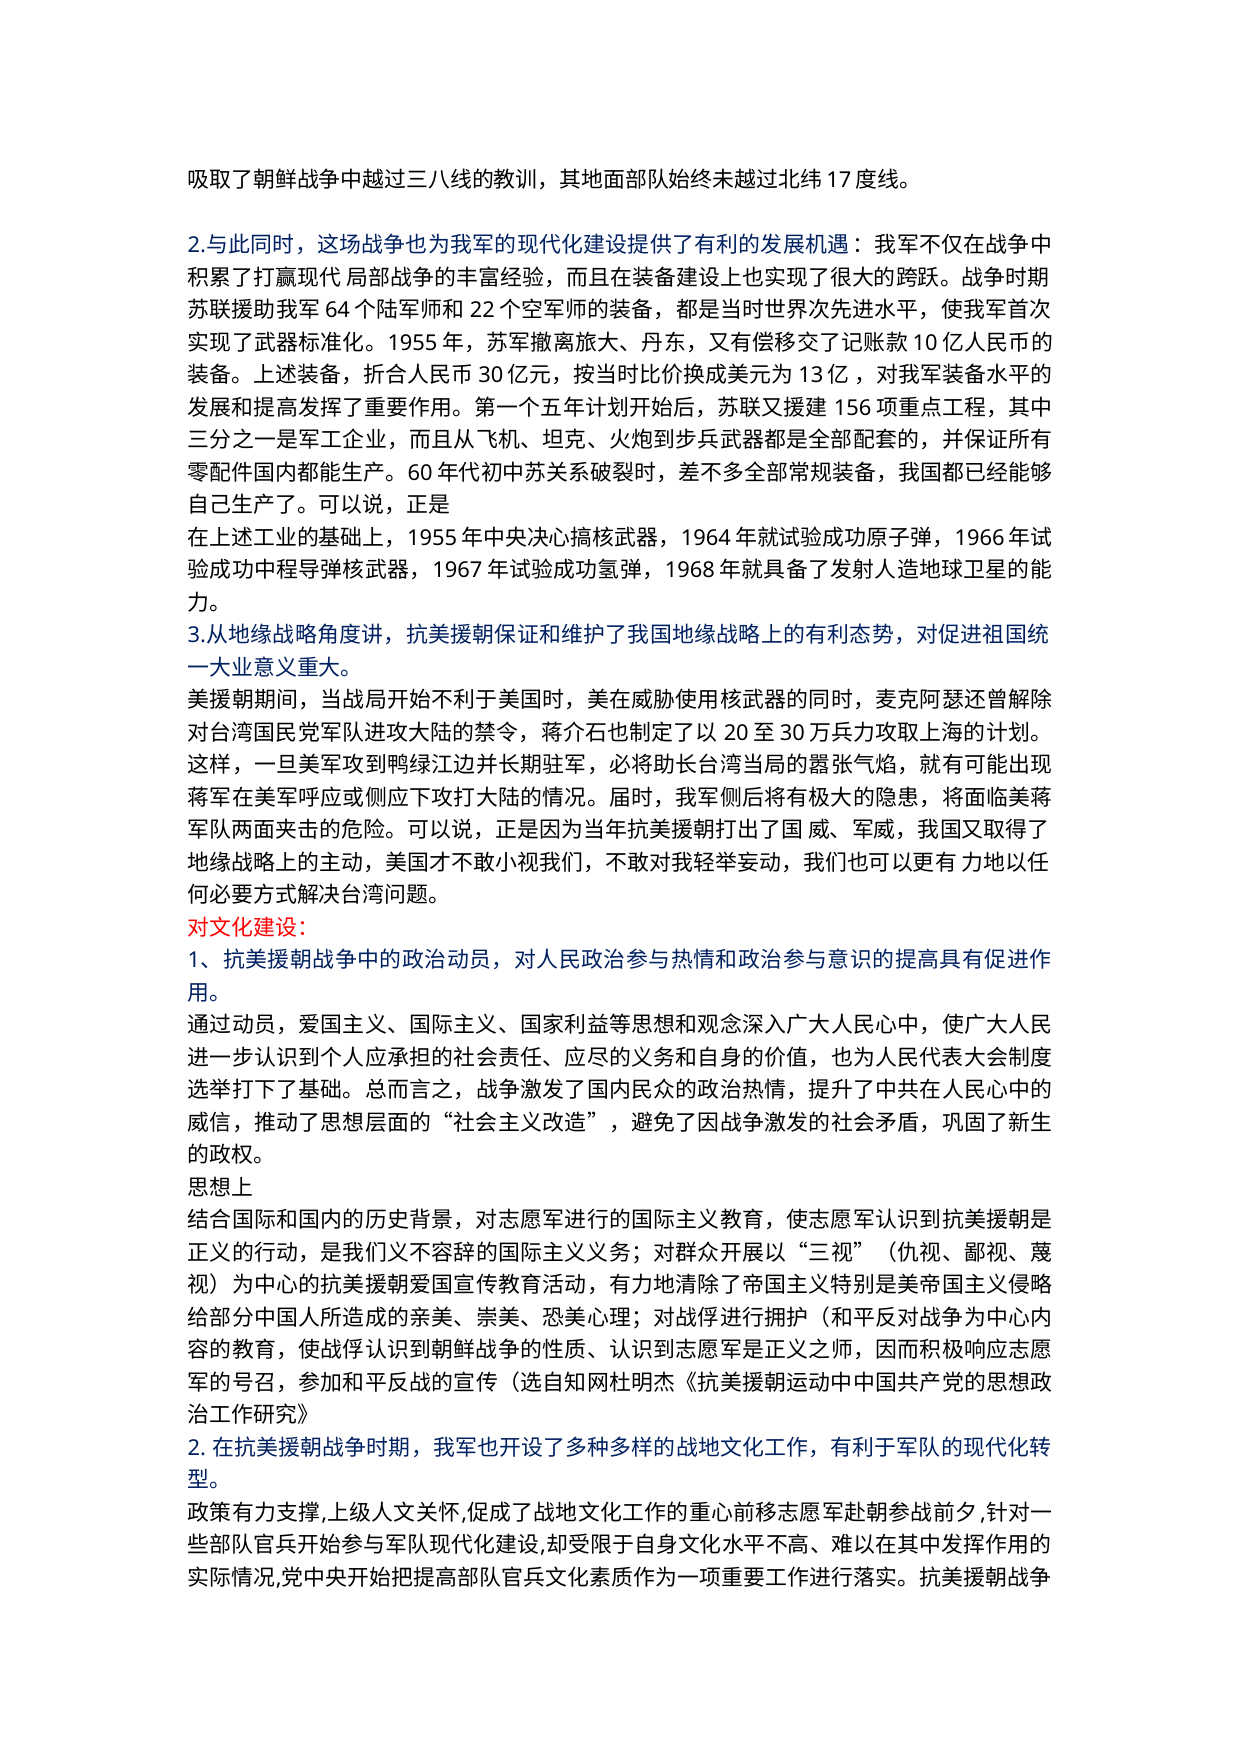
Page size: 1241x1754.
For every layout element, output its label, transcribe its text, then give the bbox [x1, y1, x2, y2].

text 美援朝期间，当战局开始不利于美国时，美在威胁使用核武器的同时，麦克阿瑟还曾解除对台湾国民党军队进攻大陆的禁令，蒋介石也制定了以20至30万兵力攻取上海的计划。这样，一旦美军攻到鸭绿江边并长期驻军，必将助长台湾当局的嚣张气焰，就有可能出现蒋军在美军呼应或侧应下攻打大陆的情况。届时，我军侧后将有极大的隐患，将面临美蒋军队两面夹击的危险。可以说，正是因为当年抗美援朝打出了国 威、军威，我国又取得了地缘战略上的主动，美国才不敢小视我们，不敢对我轻举妄动，我们也可以更有 力地以任何必要方式解决台湾问题。 [187, 682, 1053, 909]
text 1、抗美援朝战争中的政治动员，对人民政治参与热情和政治参与意识的提高具有促进作用。 [187, 942, 1053, 1007]
text 结合国际和国内的历史背景，对志愿军进行的国际主义教育，使志愿军认识到抗美援朝是正义的行动，是我们义不容辞的国际主义义务；对群众开展以“三视”（仇视、鄙视、蔑视）为中心的抗美援朝爱国宣传教育活动，有力地清除了帝国主义特别是美帝国主义侵略给部分中国人所造成的亲美、崇美、恐美心理；对战俘进行拥护（和平反对战争为中心内容的教育，使战俘认识到朝鲜战争的性质、认识到志愿军是正义之师，因而积极响应志愿军的号召，参加和平反战的宣传（选自知网杜明杰《抗美援朝运动中中国共产党的思想政治工作研究》 [187, 1202, 1053, 1429]
text 2. 在抗美援朝战争时期，我军也开设了多种多样的战地文化工作，有利于军队的现代化转型。 [187, 1429, 1053, 1494]
text 2.与此同时，这场战争也为我军的现代化建设提供了有利的发展机遇：我军不仅在战争中积累了打赢现代 局部战争的丰富经验，而且在装备建设上也实现了很大的跨跃。战争时期，苏联援助我军64个陆军师和22个空军师的装备，都是当时世界次先进水平，使我军首次实现了武器标准化。1955年，苏军撤离旅大、丹东，又有偿移交了记账款10亿人民币的装备。上述装备，折合人民币30亿元，按当时比价换成美元为13亿 ，对我军装备水平的发展和提高发挥了重要作用。第一个五年计划开始后，苏联又援建156项重点工程，其中三分之一是军工企业，而且从飞机、坦克、火炮到步兵武器都是全部配套的，并保证所有零配件国内都能生产。60年代初中苏关系破裂时，差不多全部常规装备，我国都已经能够自己生产了。可以说，正是 [187, 227, 1053, 519]
text 3.从地缘战略角度讲，抗美援朝保证和维护了我国地缘战略上的有利态势，对促进祖国统一大业意义重大。 [187, 617, 1053, 682]
text 通过动员，爱国主义、国际主义、国家利益等思想和观念深入广大人民心中，使广大人民进一步认识到个人应承担的社会责任、应尽的义务和自身的价值，也为人民代表大会制度选举打下了基础。总而言之，战争激发了国内民众的政治热情，提升了中共在人民心中的威信，推动了思想层面的“社会主义改造”，避免了因战争激发的社会矛盾，巩固了新生的政权。 [187, 1007, 1053, 1169]
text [187, 1494, 1053, 1592]
text 思想上 [187, 1169, 1053, 1202]
text 在上述工业的基础上，1955年中央决心搞核武器，1964年就试验成功原子弹，1966年试验成功中程导弹核武器，1967年试验成功氢弹，1968年就具备了发射人造地球卫星的能力。 [187, 519, 1053, 617]
text 对文化建设： [187, 909, 1053, 942]
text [187, 162, 1053, 194]
